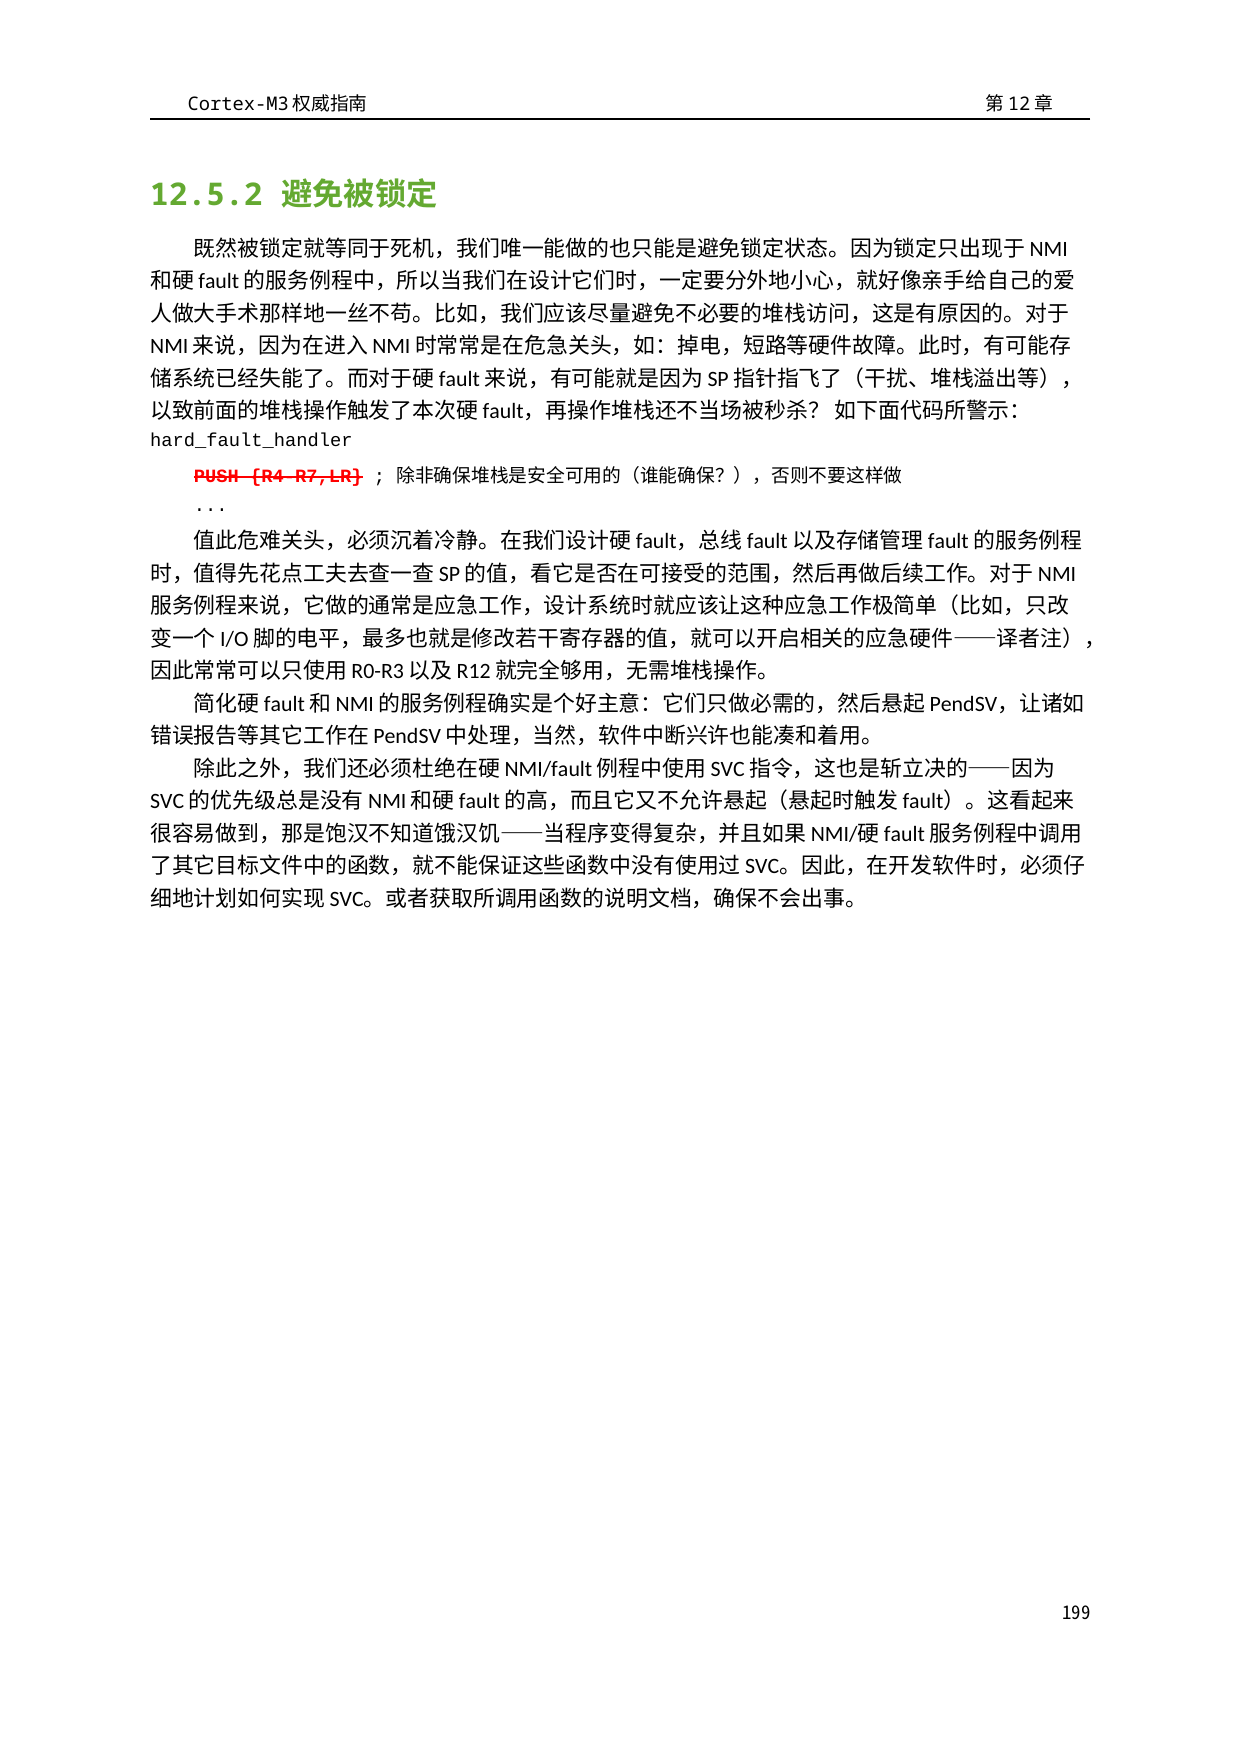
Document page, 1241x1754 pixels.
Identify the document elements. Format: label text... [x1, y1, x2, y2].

text ... [194, 490, 1090, 523]
text hard_fault_handler [150, 425, 1090, 458]
text 既然被锁定就等同于死机，我们唯一能做的也只能是避免锁定状态。因为锁定只出现于NMI和硬fault的服务例程中，所以当我们在设计它们时，一定要分外地小心，就好像亲手给自己的爱人做大手术那样地一丝不苟。比如，我们应该尽量避免不必要的堆栈访问，这是有原因的。对于NMI来说，因为在进入NMI时常常是在危急关头，如：掉电，短路等硬件故障。此时，有可能存储系统已经失能了。而对于硬fault来说，有可能就是因为SP指针指飞了（干扰、堆栈溢出等），以致前面的堆栈操作触发了本次硬fault，再操作堆栈还不当场被秒杀？ 如下面代码所警示： [150, 230, 1090, 425]
subtitle 12.5.2 避免被锁定 [150, 159, 1090, 224]
text PUSH {R4-R7,LR} ; 除非确保堆栈是安全可用的（谁能确保？），否则不要这样做 [194, 458, 1090, 490]
text 值此危难关头，必须沉着冷静。在我们设计硬fault，总线fault以及存储管理fault的服务例程时，值得先花点工夫去查一查SP的值，看它是否在可接受的范围，然后再做后续工作。对于NMI服务例程来说，它做的通常是应急工作，设计系统时就应该让这种应急工作极简单（比如，只改变一个I/O脚的电平，最多也就是修改若干寄存器的值，就可以开启相关的应急硬件——译者注），因此常常可以只使用R0-R3以及R12就完全够用，无需堆栈操作。 [150, 523, 1090, 685]
text 简化硬fault和NMI的服务例程确实是个好主意：它们只做必需的，然后悬起PendSV，让诸如错误报告等其它工作在PendSV中处理，当然，软件中断兴许也能凑和着用。 [150, 685, 1090, 750]
text 除此之外，我们还必须杜绝在硬NMI/fault例程中使用SVC指令，这也是斩立决的——因为SVC的优先级总是没有NMI和硬fault的高，而且它又不允许悬起（悬起时触发fault）。这看起来很容易做到，那是饱汉不知道饿汉饥——当程序变得复杂，并且如果NMI/硬fault服务例程中调用了其它目标文件中的函数，就不能保证这些函数中没有使用过SVC。因此，在开发软件时，必须仔细地计划如何实现SVC。或者获取所调用函数的说明文档，确保不会出事。 [150, 750, 1090, 913]
